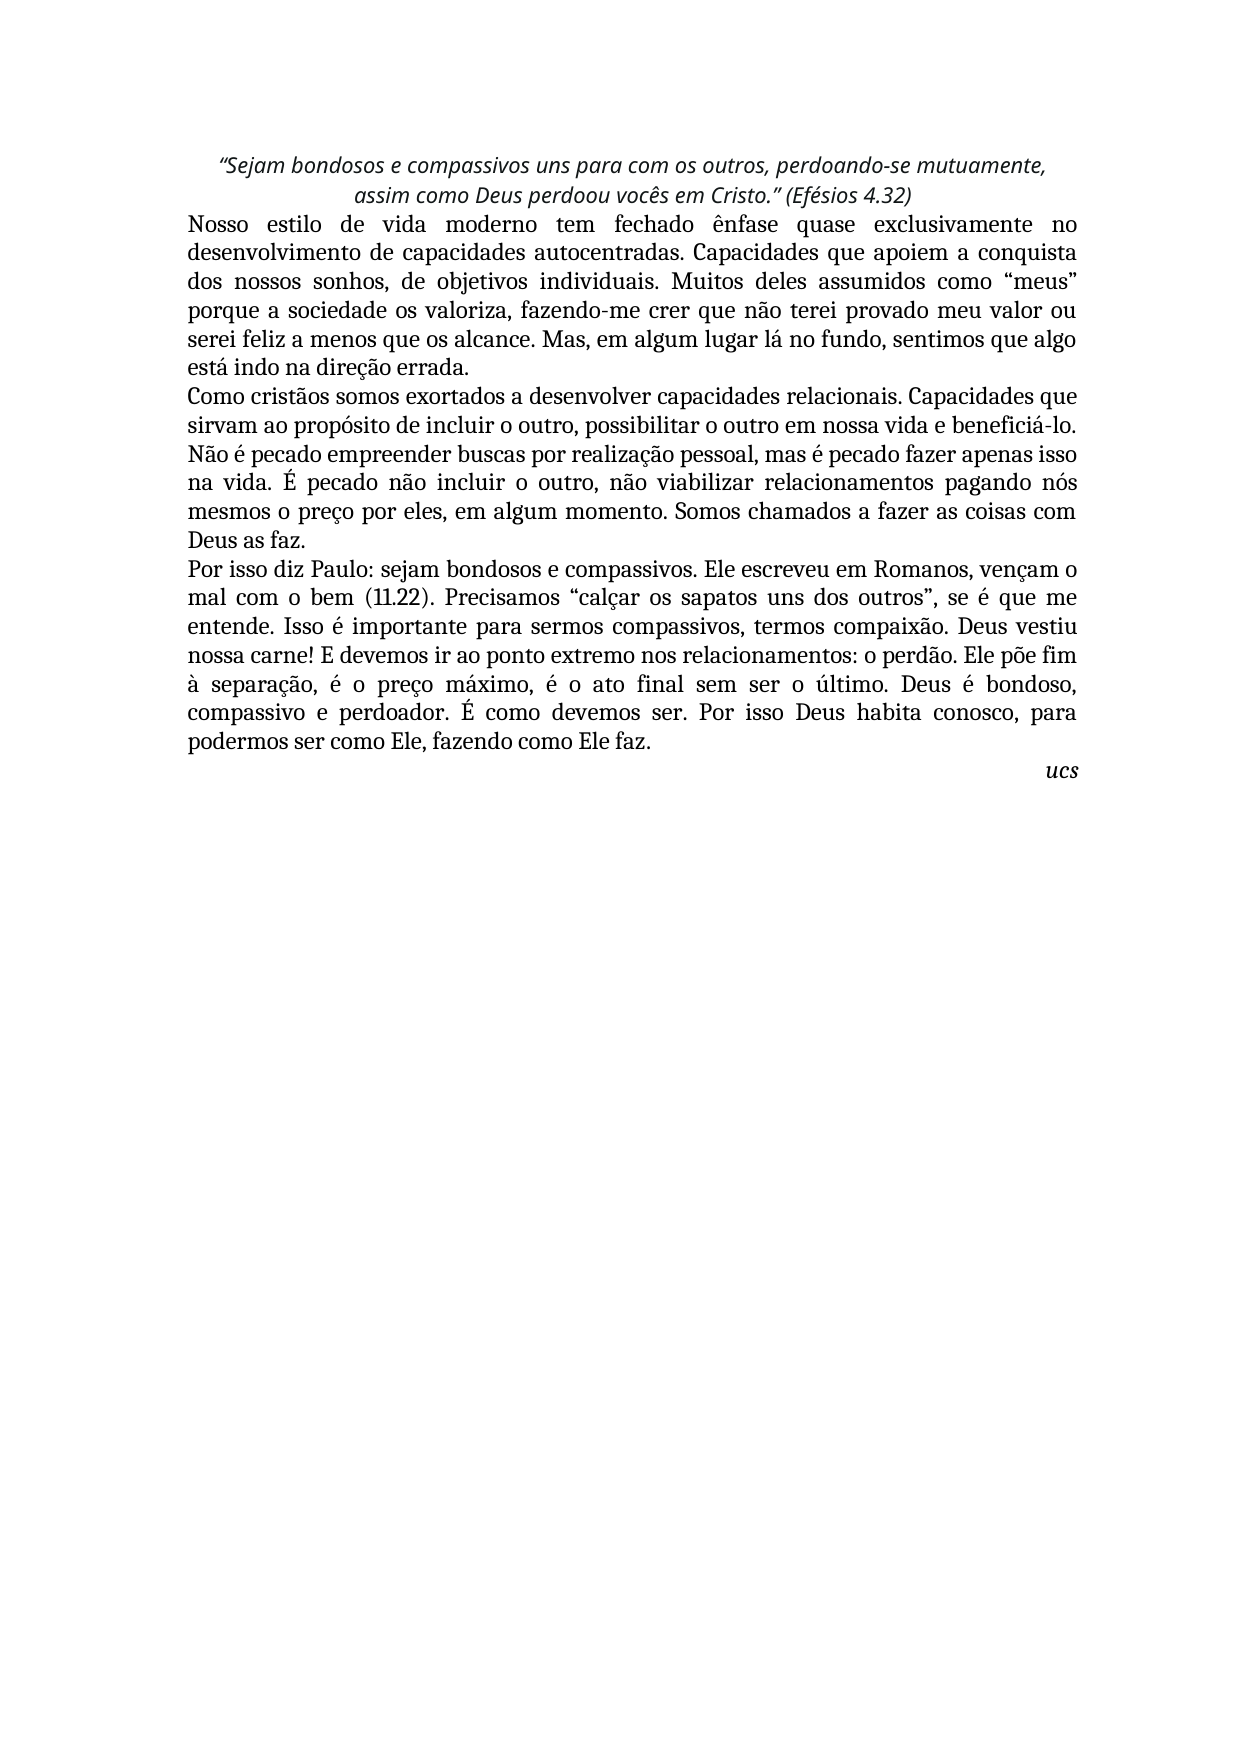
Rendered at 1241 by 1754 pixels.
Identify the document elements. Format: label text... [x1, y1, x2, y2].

text ucs [187, 756, 1078, 784]
text Por isso diz Paulo: sejam bondosos e compassivos. Ele escreveu em Romanos, vençam o mal com o bem (11.22). Precisamos “calçar os sapatos uns dos outros”, se é que me entende. Isso é importante para sermos compassivos, termos compaixão. Deus vestiu nossa carne! E devemos ir ao ponto extremo nos relacionamentos: o perdão. Ele põe fim à separação, é o preço máximo, é o ato final sem ser o último. Deus é bondoso, compassivo e perdoador. É como devemos ser. Por isso Deus habita conosco, para podermos ser como Ele, fazendo como Ele faz. [187, 554, 1078, 756]
text “Sejam bondosos e compassivos uns para com os outros, perdoando-se mutuamente, assim como Deus perdoou vocês em Cristo.” (Efésios 4.32) [187, 150, 354, 209]
text “Sejam bondosos e compassivos uns para com os outros, perdoando-se mutuamente, assim como Deus perdoou vocês em Cristo.” (Efésios 4.32) [912, 150, 1078, 209]
text Como cristãos somos exortados a desenvolver capacidades relacionais. Capacidades que sirvam ao propósito de incluir o outro, possibilitar o outro em nossa vida e beneficiá-lo. Não é pecado empreender buscas por realização pessoal, mas é pecado fazer apenas isso na vida. É pecado não incluir o outro, não viabilizar relacionamentos pagando nós mesmos o preço por eles, em algum momento. Somos chamados a fazer as coisas com Deus as faz. [187, 382, 1078, 554]
text Nosso estilo de vida moderno tem fechado ênfase quase exclusivamente no desenvolvimento de capacidades autocentradas. Capacidades que apoiem a conquista dos nossos sonhos, de objetivos individuais. Muitos deles assumidos como “meus” porque a sociedade os valoriza, fazendo-me crer que não terei provado meu valor ou serei feliz a menos que os alcance. Mas, em algum lugar lá no fundo, sentimos que algo está indo na direção errada. [187, 209, 1078, 382]
